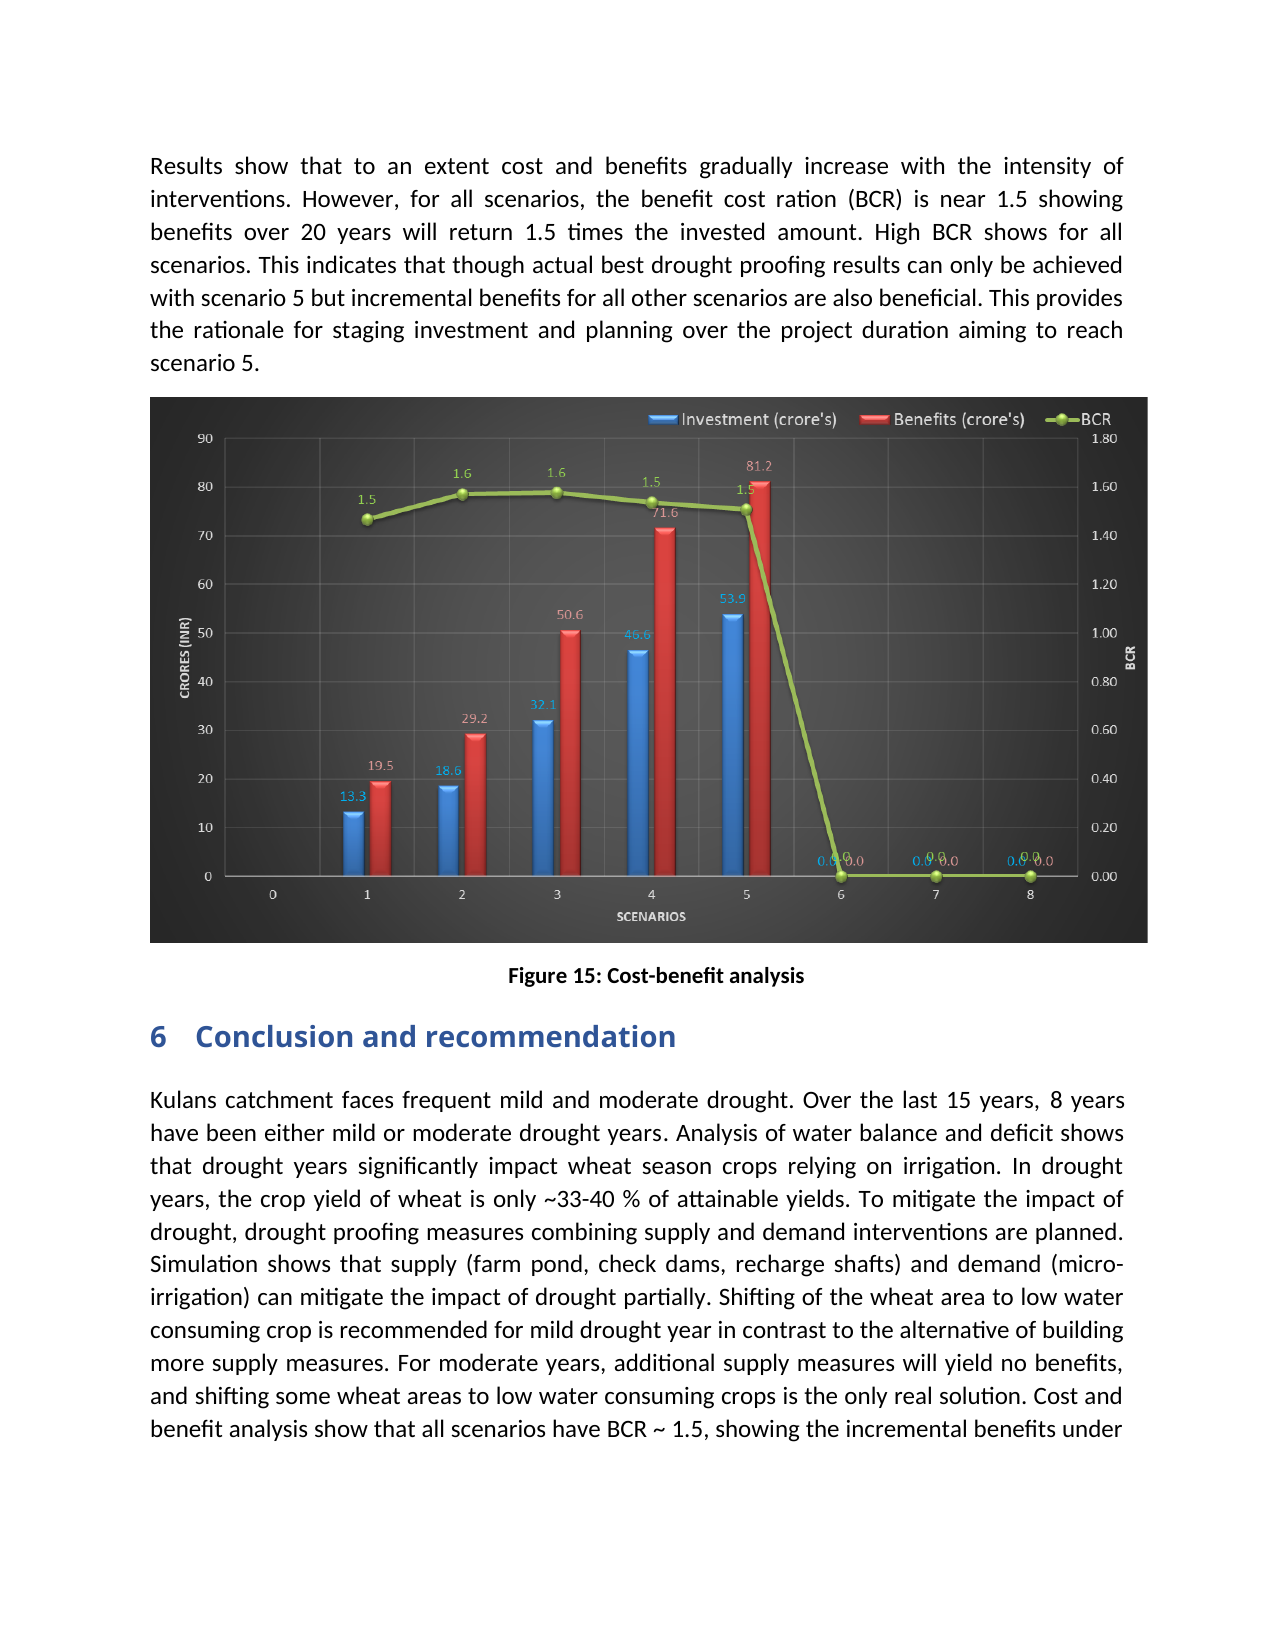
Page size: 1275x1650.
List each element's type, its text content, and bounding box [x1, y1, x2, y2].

list Figure 15: Cost-benefit analysis [187, 961, 1125, 989]
text Results show that to an extent cost and benefits gradually increase with the intensity of interventions. However, for all scenarios, the benefit cost ration (BCR) is near 1.5 showing benefits over 20 years will return 1.5 times the invested amount. High BCR shows for all scenarios. This indicates that though actual best drought proofing results can only be achieved with scenario 5 but incremental benefits for all other scenarios are also beneficial. This provides the rationale for staging investment and planning over the project duration aiming to reach scenario 5. [150, 150, 1125, 378]
picture [150, 397, 1148, 943]
subtitle Conclusion and recommendation [150, 1016, 1125, 1056]
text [150, 1084, 1125, 1444]
